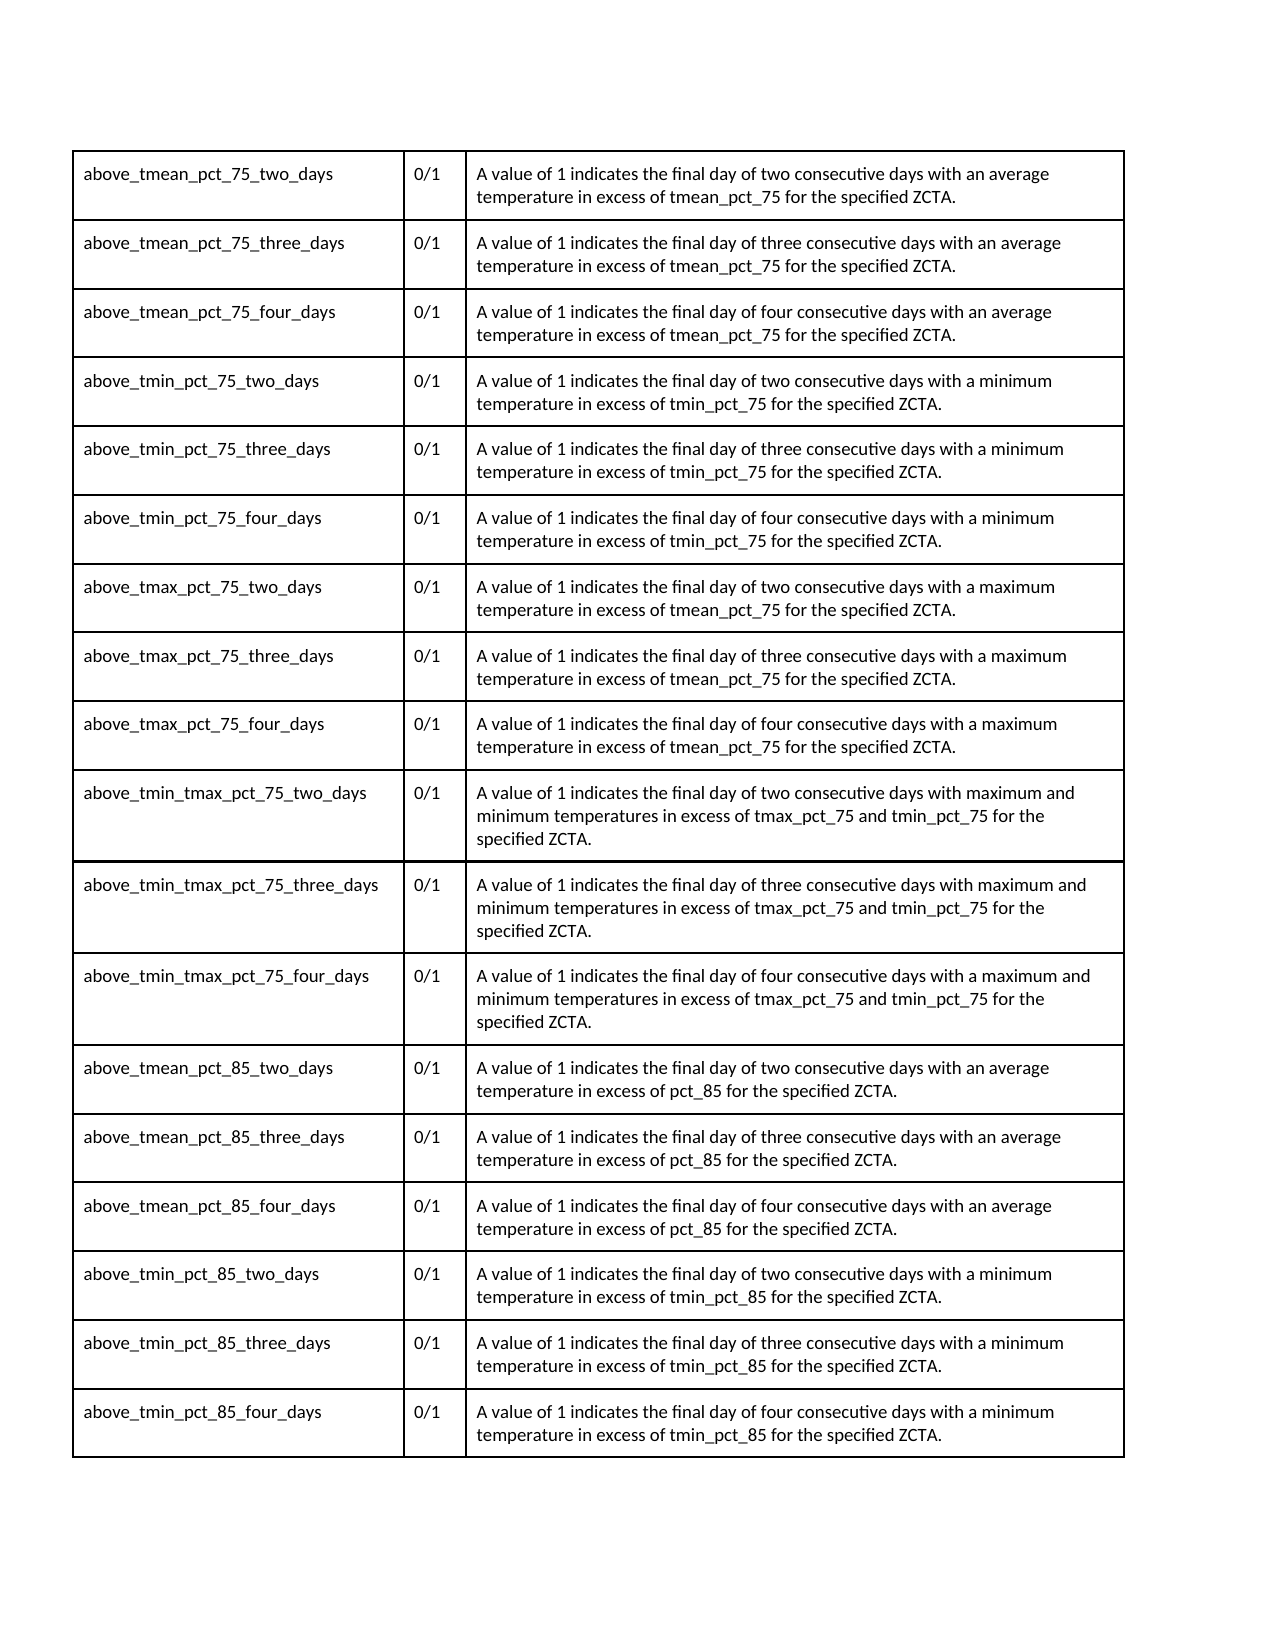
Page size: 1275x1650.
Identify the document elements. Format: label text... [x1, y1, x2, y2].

table_cell A value of 1 indicates the final day of two consecutive days with an average temperature in excess of tmean_pct_75 for the specified ZCTA. [467, 152, 1123, 219]
table_cell A value of 1 indicates the final day of three consecutive days with an average temperature in excess of pct_85 for the specified ZCTA. [467, 1115, 1123, 1181]
table_cell A value of 1 indicates the final day of two consecutive days with maximum and minimum temperatures in excess of tmax_pct_75 and tmin_pct_75 for the specified ZCTA. [467, 771, 1123, 860]
table_cell 0/1 [405, 633, 465, 700]
table_cell A value of 1 indicates the final day of two consecutive days with a minimum temperature in excess of tmin_pct_75 for the specified ZCTA. [467, 358, 1123, 425]
table_cell 0/1 [405, 152, 465, 219]
table_cell 0/1 [405, 702, 465, 769]
table_cell above_tmax_pct_75_four_days [74, 702, 403, 769]
table_cell 0/1 [405, 565, 465, 631]
table_cell A value of 1 indicates the final day of four consecutive days with a minimum temperature in excess of tmin_pct_75 for the specified ZCTA. [467, 496, 1123, 562]
table_cell A value of 1 indicates the final day of four consecutive days with a maximum and minimum temperatures in excess of tmax_pct_75 and tmin_pct_75 for the specified ZCTA. [467, 954, 1123, 1044]
table_cell 0/1 [405, 1115, 465, 1181]
table_cell above_tmax_pct_75_two_days [74, 565, 403, 631]
table_cell A value of 1 indicates the final day of four consecutive days with a maximum temperature in excess of tmean_pct_75 for the specified ZCTA. [467, 702, 1123, 769]
table_cell above_tmean_pct_85_two_days [74, 1046, 403, 1112]
table_cell above_tmin_pct_85_four_days [74, 1390, 403, 1456]
table_cell 0/1 [405, 427, 465, 494]
table_cell above_tmin_pct_75_two_days [74, 358, 403, 425]
table_cell 0/1 [405, 221, 465, 287]
table_cell 0/1 [405, 1390, 465, 1456]
table_cell above_tmin_pct_75_three_days [74, 427, 403, 494]
table_cell A value of 1 indicates the final day of four consecutive days with an average temperature in excess of tmean_pct_75 for the specified ZCTA. [467, 290, 1123, 356]
table_cell A value of 1 indicates the final day of two consecutive days with a maximum temperature in excess of tmean_pct_75 for the specified ZCTA. [467, 565, 1123, 631]
table_cell A value of 1 indicates the final day of two consecutive days with an average temperature in excess of pct_85 for the specified ZCTA. [467, 1046, 1123, 1112]
table_cell above_tmax_pct_75_three_days [74, 633, 403, 700]
table_cell above_tmin_pct_85_two_days [74, 1252, 403, 1319]
table_cell A value of 1 indicates the final day of four consecutive days with a minimum temperature in excess of tmin_pct_85 for the specified ZCTA. [467, 1390, 1123, 1456]
table_cell above_tmin_pct_85_three_days [74, 1321, 403, 1387]
table_cell 0/1 [405, 1183, 465, 1250]
table_cell A value of 1 indicates the final day of three consecutive days with a minimum temperature in excess of tmin_pct_85 for the specified ZCTA. [467, 1321, 1123, 1387]
table_cell A value of 1 indicates the final day of three consecutive days with a minimum temperature in excess of tmin_pct_75 for the specified ZCTA. [467, 427, 1123, 494]
table_cell above_tmean_pct_85_four_days [74, 1183, 403, 1250]
table_cell above_tmin_pct_75_four_days [74, 496, 403, 562]
table_cell 0/1 [405, 290, 465, 356]
table_cell above_tmin_tmax_pct_75_three_days [74, 863, 403, 952]
table_cell 0/1 [405, 1321, 465, 1387]
table_cell 0/1 [405, 771, 465, 860]
table_cell A value of 1 indicates the final day of two consecutive days with a minimum temperature in excess of tmin_pct_85 for the specified ZCTA. [467, 1252, 1123, 1319]
table_cell above_tmean_pct_75_three_days [74, 221, 403, 287]
table_cell above_tmin_tmax_pct_75_two_days [74, 771, 403, 860]
table_cell A value of 1 indicates the final day of three consecutive days with maximum and minimum temperatures in excess of tmax_pct_75 and tmin_pct_75 for the specified ZCTA. [467, 863, 1123, 952]
table_cell 0/1 [405, 863, 465, 952]
table_cell 0/1 [405, 954, 465, 1044]
table_cell above_tmean_pct_75_two_days [74, 152, 403, 219]
table_cell 0/1 [405, 358, 465, 425]
table_cell 0/1 [405, 1252, 465, 1319]
table_cell A value of 1 indicates the final day of four consecutive days with an average temperature in excess of pct_85 for the specified ZCTA. [467, 1183, 1123, 1250]
table_cell A value of 1 indicates the final day of three consecutive days with a maximum temperature in excess of tmean_pct_75 for the specified ZCTA. [467, 633, 1123, 700]
table_cell 0/1 [405, 1046, 465, 1112]
table_cell 0/1 [405, 496, 465, 562]
table_cell above_tmean_pct_85_three_days [74, 1115, 403, 1181]
table_cell A value of 1 indicates the final day of three consecutive days with an average temperature in excess of tmean_pct_75 for the specified ZCTA. [467, 221, 1123, 287]
table_cell above_tmin_tmax_pct_75_four_days [74, 954, 403, 1044]
table_cell above_tmean_pct_75_four_days [74, 290, 403, 356]
